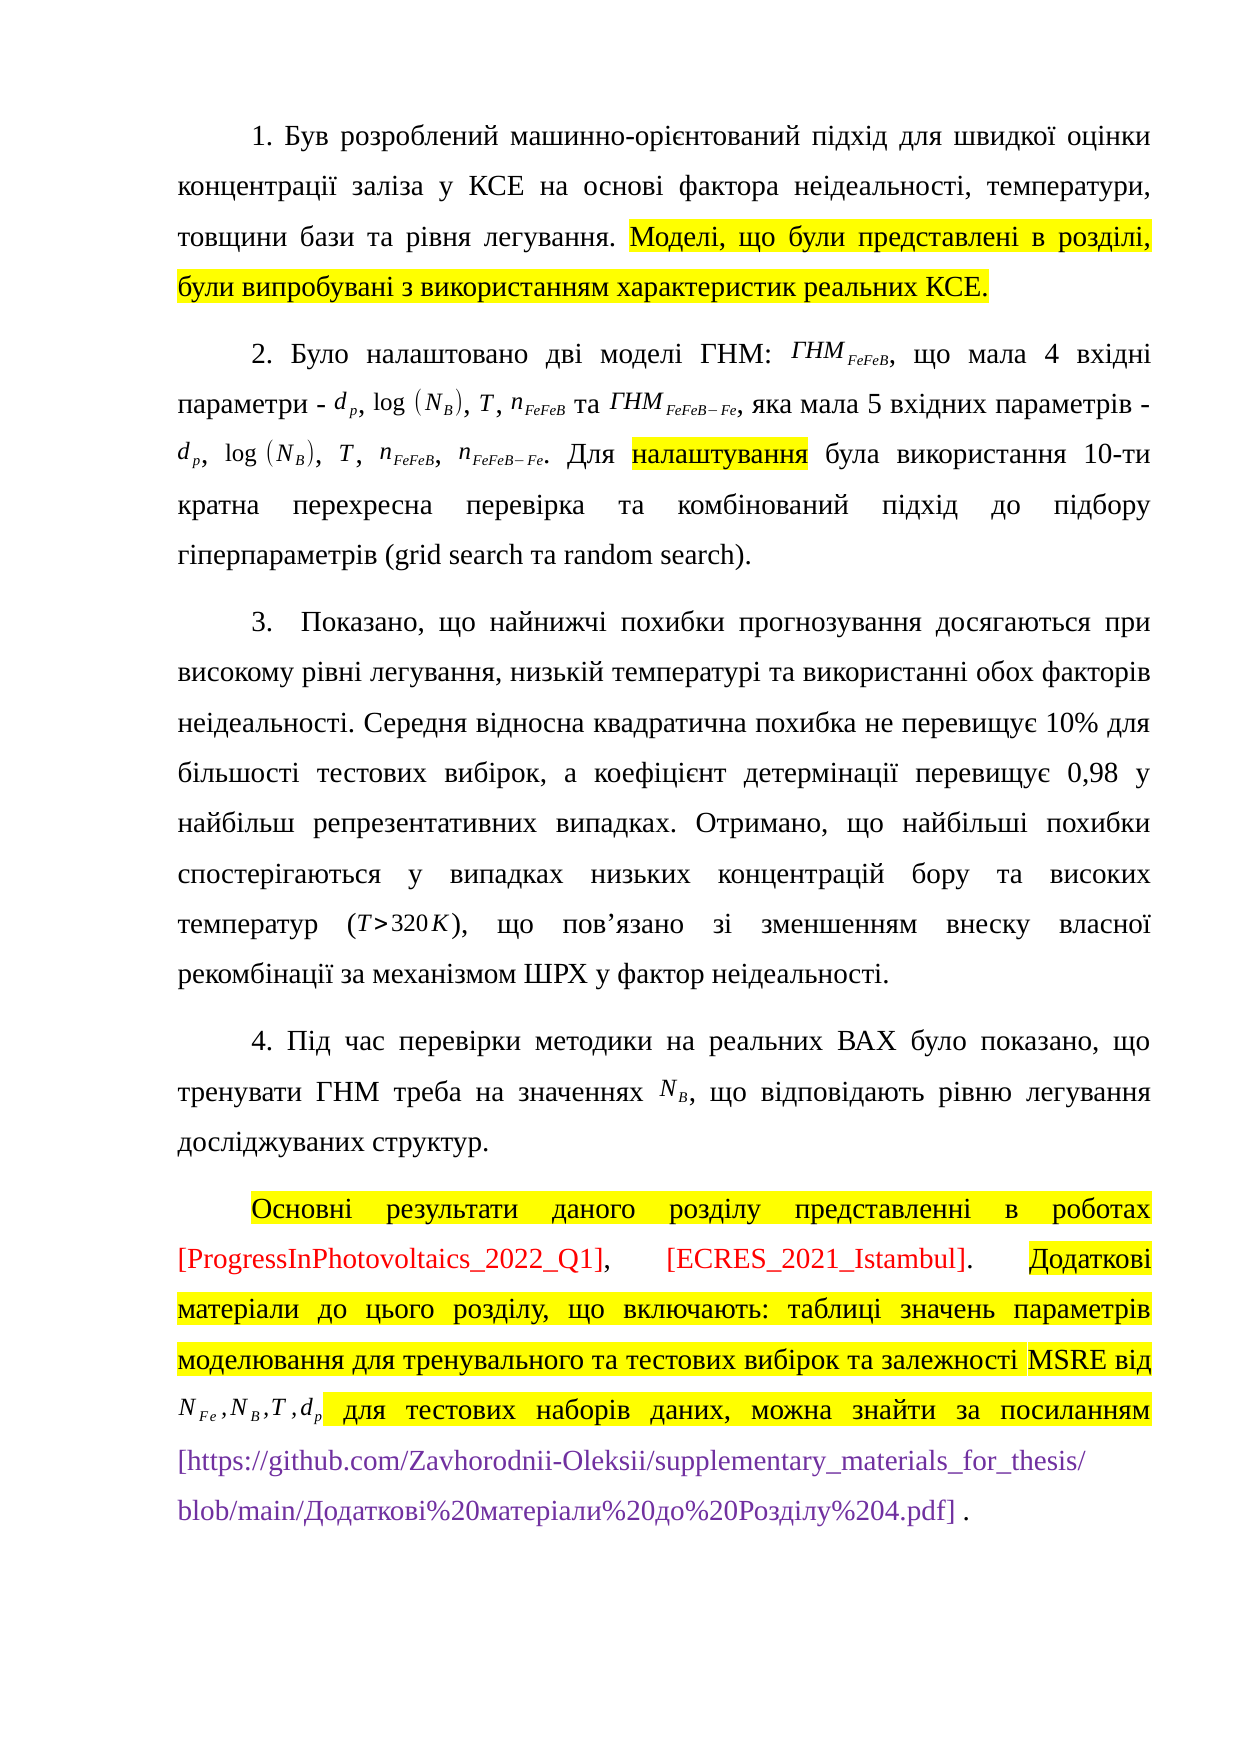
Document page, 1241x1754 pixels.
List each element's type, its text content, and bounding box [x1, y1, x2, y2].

text Основні результати даного розділу представленні в роботах [ProgressInPhotovoltaics_2022_Q1], [ECRES_2021_Istambul]. Додаткові матеріали до цього розділу, що включають: таблиці значень параметрів моделювання для тренувального та тестових вибірок та залежності MSRE від для тестових наборів даних, можна знайти за посиланням [https://github.com/Zavhorodnii-Oleksii/supplementary_materials_for_thesis/blob/main/Додаткові%20матеріали%20до%20Розділу%204.pdf] . [177, 1325, 1152, 1526]
text 1. Був розроблений машинно-орієнтований підхід для швидкої оцінки концентрації заліза у КСЕ на основі фактора неідеальності, температури, товщини бази та рівня легування. Моделі, що були представлені в розділі, були випробувані з використанням характеристик реальних КСЕ. [177, 118, 1152, 303]
text 4. Під час перевірки методики на реальних ВАХ було показано, що тренувати ГНМ треба на значеннях , що відповідають рівню легування досліджуваних структур. [177, 1023, 1152, 1158]
text 2. Було налаштовано дві моделі ГНМ: , що мала 4 вхідні параметри - , , , та , яка мала 5 вхідних параметрів - , , , , . Для налаштування була використання 10-ти кратна перехресна перевірка та комбінований підхід до підбору гіперпараметрів (grid search та random search). [177, 336, 1152, 571]
text 3. Показано, що найнижчі похибки прогнозування досягаються при високому рівні легування, низькій температурі та використанні обох факторів неідеальності. Середня відносна квадратична похибка не перевищує 10% для більшості тестових вибірок, а коефіцієнт детермінації перевищує 0,98 у найбільш репрезентативних випадках. Отримано, що найбільші похибки спостерігаються у випадках низьких концентрацій бору та високих температур (), що пов’язано зі зменшенням внеску власної рекомбінації за механізмом ШРХ у фактор неідеальності. [177, 604, 1152, 990]
text Основні результати даного розділу представленні в роботах [ProgressInPhotovoltaics_2022_Q1], [ECRES_2021_Istambul]. Додаткові матеріали до цього розділу, що включають: таблиці значень параметрів моделювання для тренувального та тестових вибірок та залежності MSRE від для тестових наборів даних, можна знайти за посиланням [https://github.com/Zavhorodnii-Oleksii/supplementary_materials_for_thesis/blob/main/Додаткові%20матеріали%20до%20Розділу%204.pdf] . [177, 1191, 1152, 1292]
